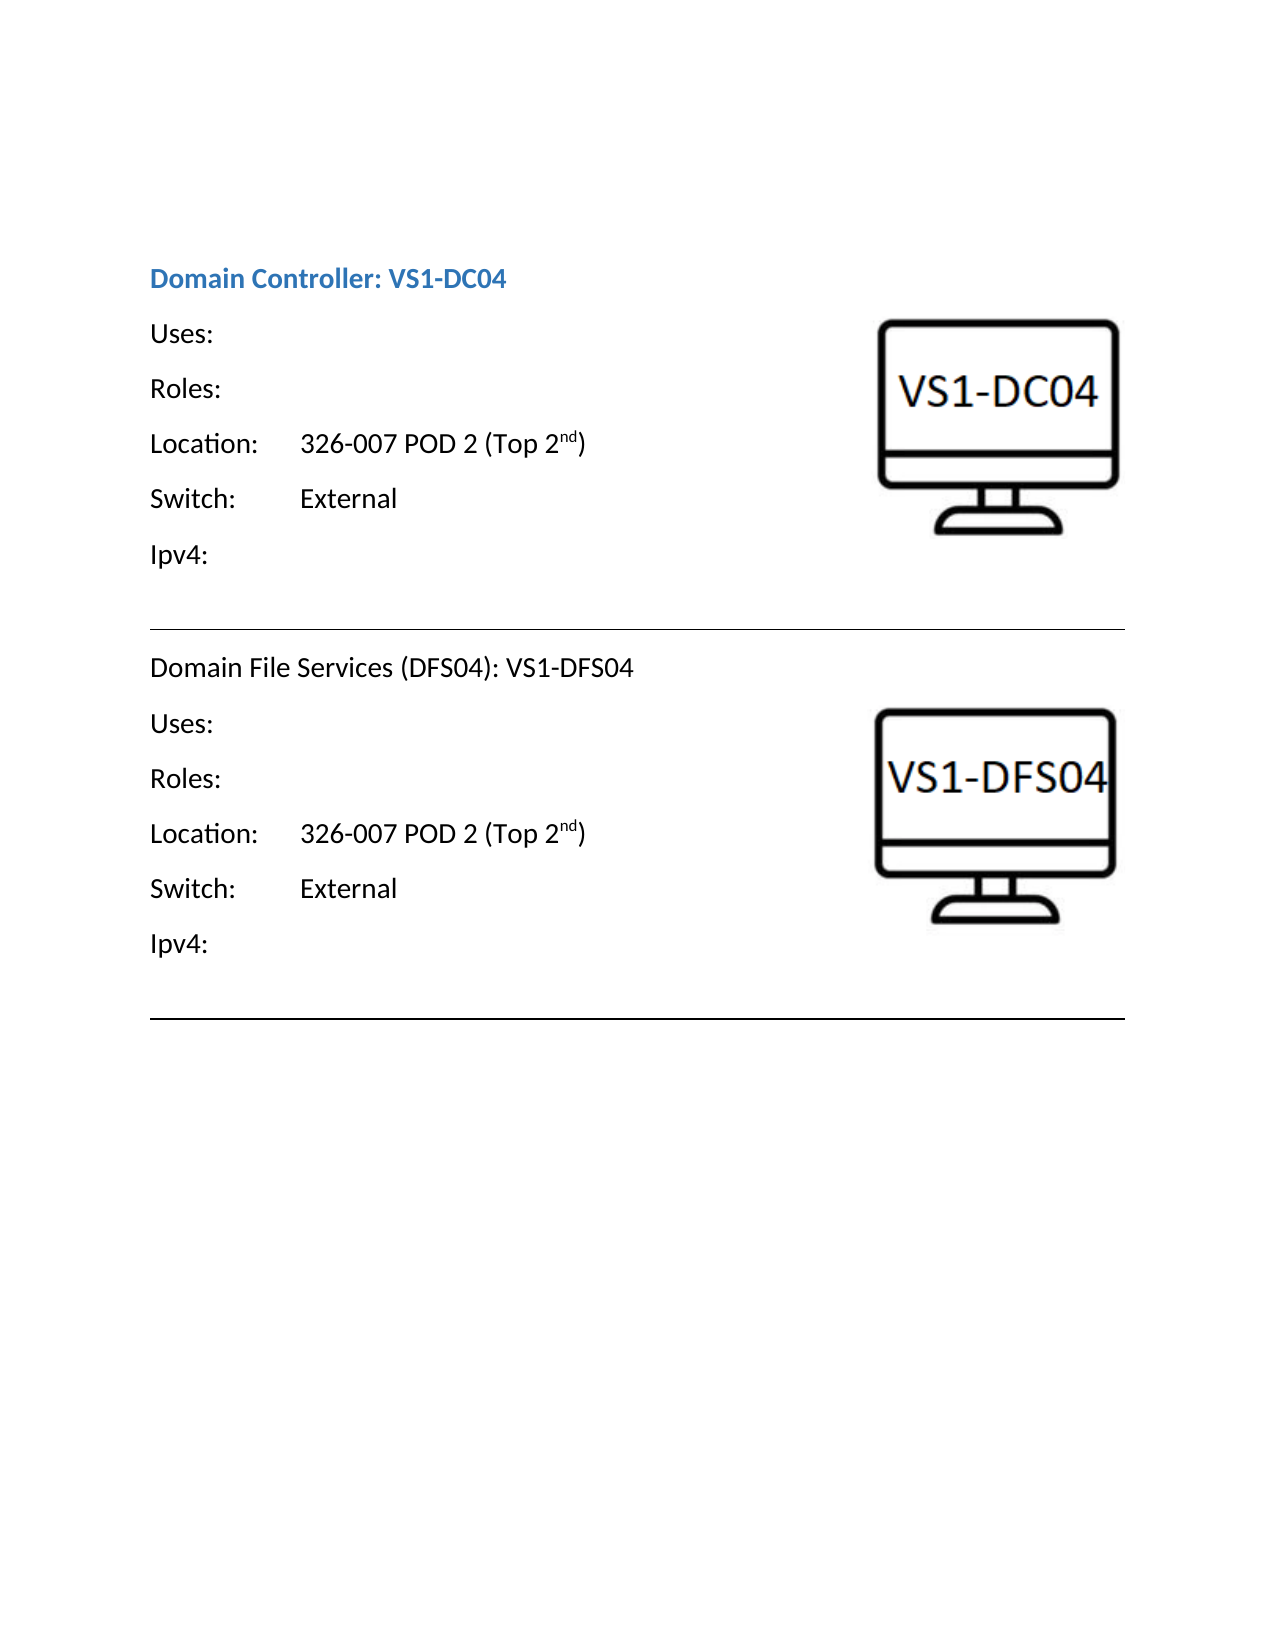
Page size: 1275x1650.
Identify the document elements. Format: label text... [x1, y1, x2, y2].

text Ipv4: [150, 536, 1125, 571]
text Domain File Services (DFS04): VS1-DFS04 [150, 649, 1125, 685]
text Domain Controller: VS1-DC04 [150, 260, 1125, 296]
text Uses: [150, 315, 1125, 351]
text Location: 326-007 POD 2 (Top 2nd) [150, 426, 870, 461]
text Ipv4: [150, 925, 1125, 961]
picture [867, 705, 1125, 939]
text Location: 326-007 POD 2 (Top 2nd) [150, 815, 867, 851]
text Uses: [150, 705, 867, 740]
text Roles: [150, 760, 867, 795]
text Switch: External [150, 870, 867, 906]
text Switch: External [150, 481, 870, 516]
picture [870, 316, 1125, 539]
text Roles: [150, 370, 870, 406]
